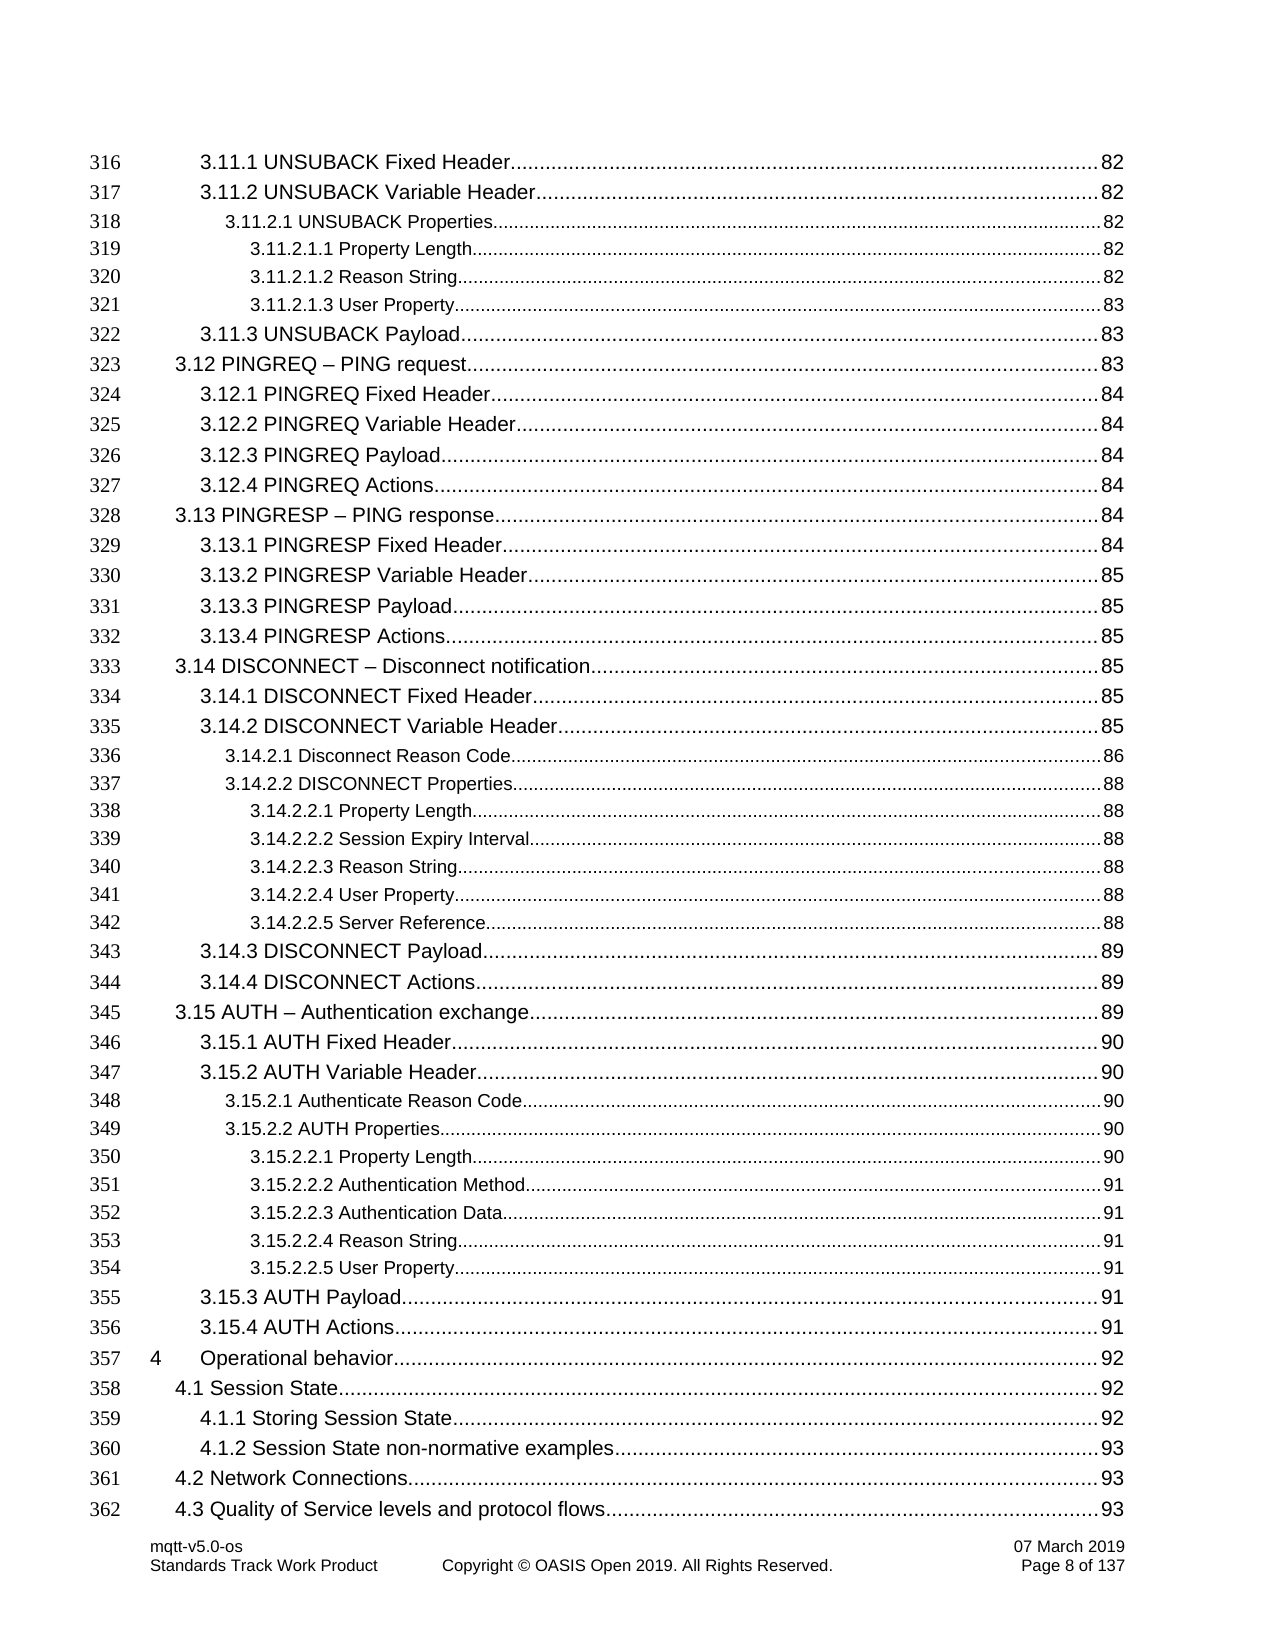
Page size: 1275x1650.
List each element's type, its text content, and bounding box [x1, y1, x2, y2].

text 4.1 Session State 92 [175, 1376, 1125, 1399]
text 4 Operational behavior 92 [150, 1345, 1125, 1369]
text 3.11.2.1.3 User Property 83 [250, 294, 1125, 315]
text 3.13.4 PINGRESP Actions 85 [200, 624, 1125, 648]
text 3.15 AUTH – Authentication exchange 89 [175, 1000, 1125, 1024]
text 3.15.2.1 Authenticate Reason Code 90 [225, 1090, 1125, 1112]
text 3.15.1 AUTH Fixed Header 90 [200, 1030, 1125, 1054]
text 3.15.2 AUTH Variable Header 90 [200, 1060, 1125, 1084]
text 3.11.2.1.2 Reason String 82 [250, 266, 1125, 288]
text 3.15.2.2.5 User Property 91 [250, 1257, 1125, 1279]
text 3.12.3 PINGREQ Payload 84 [200, 442, 1125, 466]
text 3.14.3 DISCONNECT Payload 89 [200, 939, 1125, 963]
text 3.13 PINGRESP – PING response 84 [175, 503, 1125, 527]
text 3.14.4 DISCONNECT Actions 89 [200, 969, 1125, 993]
text 3.13.2 PINGRESP Variable Header 85 [200, 563, 1125, 587]
text 3.14.2 DISCONNECT Variable Header 85 [200, 714, 1125, 738]
text 3.14.2.2.1 Property Length 88 [250, 800, 1125, 822]
text 3.11.2.1.1 Property Length 82 [250, 238, 1125, 260]
text 3.14.2.2.5 Server Reference 88 [250, 911, 1125, 933]
text 3.11.1 UNSUBACK Fixed Header 82 [200, 150, 1125, 174]
text 3.14.1 DISCONNECT Fixed Header 85 [200, 684, 1125, 708]
text 4.3 Quality of Service levels and protocol flows 93 [175, 1496, 1125, 1520]
text 3.14.2.1 Disconnect Reason Code 86 [225, 744, 1125, 766]
text 3.15.3 AUTH Payload 91 [200, 1285, 1125, 1309]
text 3.13.1 PINGRESP Fixed Header 84 [200, 533, 1125, 557]
text 3.15.2.2.4 Reason String 91 [250, 1229, 1125, 1251]
text 3.15.2.2.3 Authentication Data 91 [250, 1202, 1125, 1223]
text 3.14 DISCONNECT – Disconnect notification 85 [175, 654, 1125, 678]
text 3.15.2.2 AUTH Properties 90 [225, 1118, 1125, 1140]
text 3.14.2.2.3 Reason String 88 [250, 856, 1125, 877]
text 4.1.2 Session State non-normative examples 93 [200, 1436, 1125, 1460]
text 3.11.2.1 UNSUBACK Properties 82 [225, 210, 1125, 232]
text 4.1.1 Storing Session State 92 [200, 1406, 1125, 1430]
text 3.14.2.2.4 User Property 88 [250, 884, 1125, 905]
text 3.15.2.2.2 Authentication Method 91 [250, 1174, 1125, 1195]
text 3.11.2 UNSUBACK Variable Header 82 [200, 180, 1125, 204]
text 3.15.4 AUTH Actions 91 [200, 1315, 1125, 1339]
text 3.15.2.2.1 Property Length 90 [250, 1146, 1125, 1167]
text 3.13.3 PINGRESP Payload 85 [200, 593, 1125, 617]
text 3.14.2.2 DISCONNECT Properties 88 [225, 772, 1125, 794]
text 3.14.2.2.2 Session Expiry Interval 88 [250, 828, 1125, 849]
text 3.11.3 UNSUBACK Payload 83 [200, 322, 1125, 346]
text 4.2 Network Connections 93 [175, 1466, 1125, 1490]
text 3.12.2 PINGREQ Variable Header 84 [200, 412, 1125, 436]
text 3.12.4 PINGREQ Actions 84 [200, 473, 1125, 497]
text 3.12 PINGREQ – PING request 83 [175, 352, 1125, 376]
text 3.12.1 PINGREQ Fixed Header 84 [200, 382, 1125, 406]
